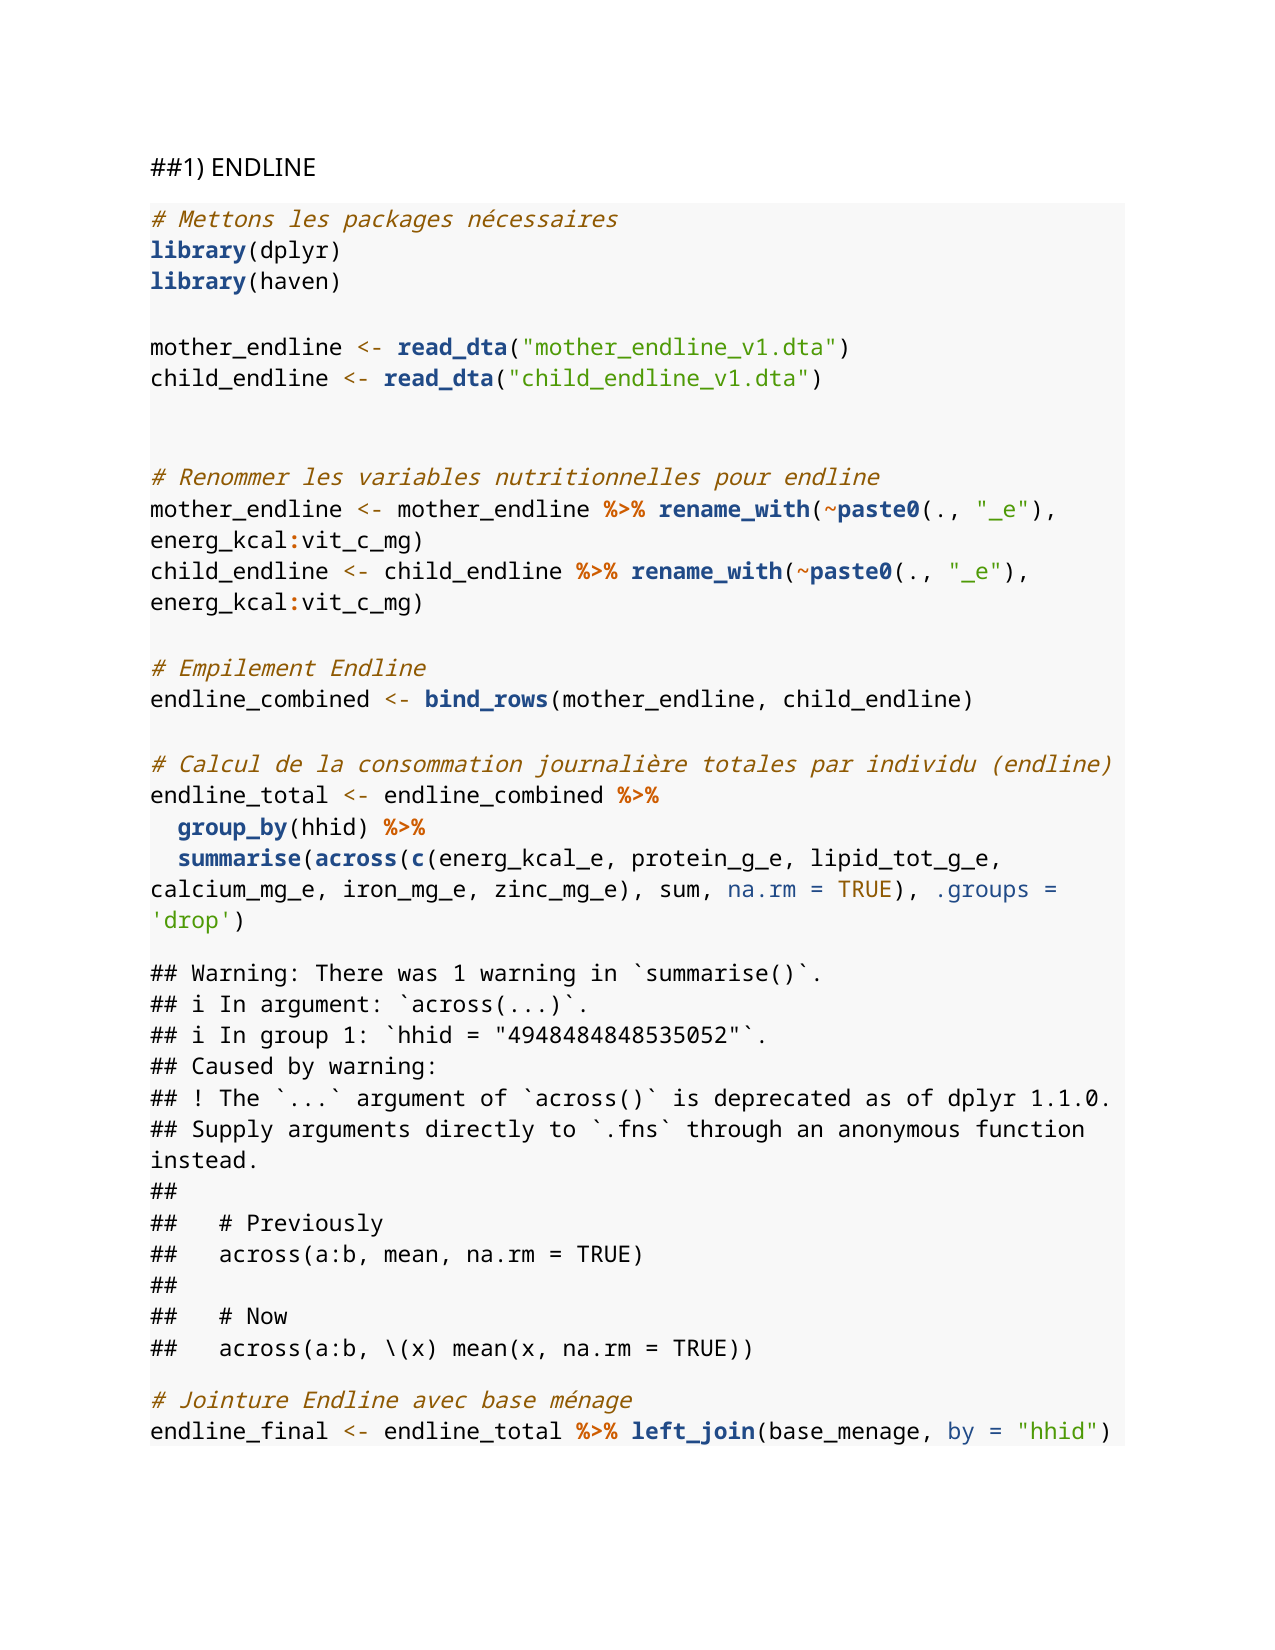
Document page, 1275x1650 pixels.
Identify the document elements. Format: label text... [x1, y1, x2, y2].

text # Mettons les packages nécessaires library(dplyr) library(haven) mother_endline <- read_dta("mother_endline_v1.dta") child_endline <- read_dta("child_endline_v1.dta") # Renommer les variables nutritionnelles pour endline mother_endline <- mother_endline %>% rename_with(~paste0(., "_e"), energ_kcal:vit_c_mg) child_endline <- child_endline %>% rename_with(~paste0(., "_e"), energ_kcal:vit_c_mg) # Empilement Endline endline_combined <- bind_rows(mother_endline, child_endline) # Calcul de la consommation journalière totales par individu (endline) endline_total <- endline_combined %>% group_by(hhid) %>% summarise(across(c(energ_kcal_e, protein_g_e, lipid_tot_g_e, calcium_mg_e, iron_mg_e, zinc_mg_e), sum, na.rm = TRUE), .groups = 'drop') [150, 203, 1125, 936]
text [150, 1383, 1125, 1446]
text ## Warning: There was 1 warning in `summarise()`. ## ℹ In argument: `across(...)`. ## ℹ In group 1: `hhid = "4948484848535052"`. ## Caused by warning: ## ! The `...` argument of `across()` is deprecated as of dplyr 1.1.0. ## Supply arguments directly to `.fns` through an anonymous function instead. ## ## # Previously ## across(a:b, mean, na.rm = TRUE) ## ## # Now ## across(a:b, \(x) mean(x, na.rm = TRUE)) [150, 956, 1125, 1363]
text ##1) ENDLINE [150, 150, 1125, 184]
